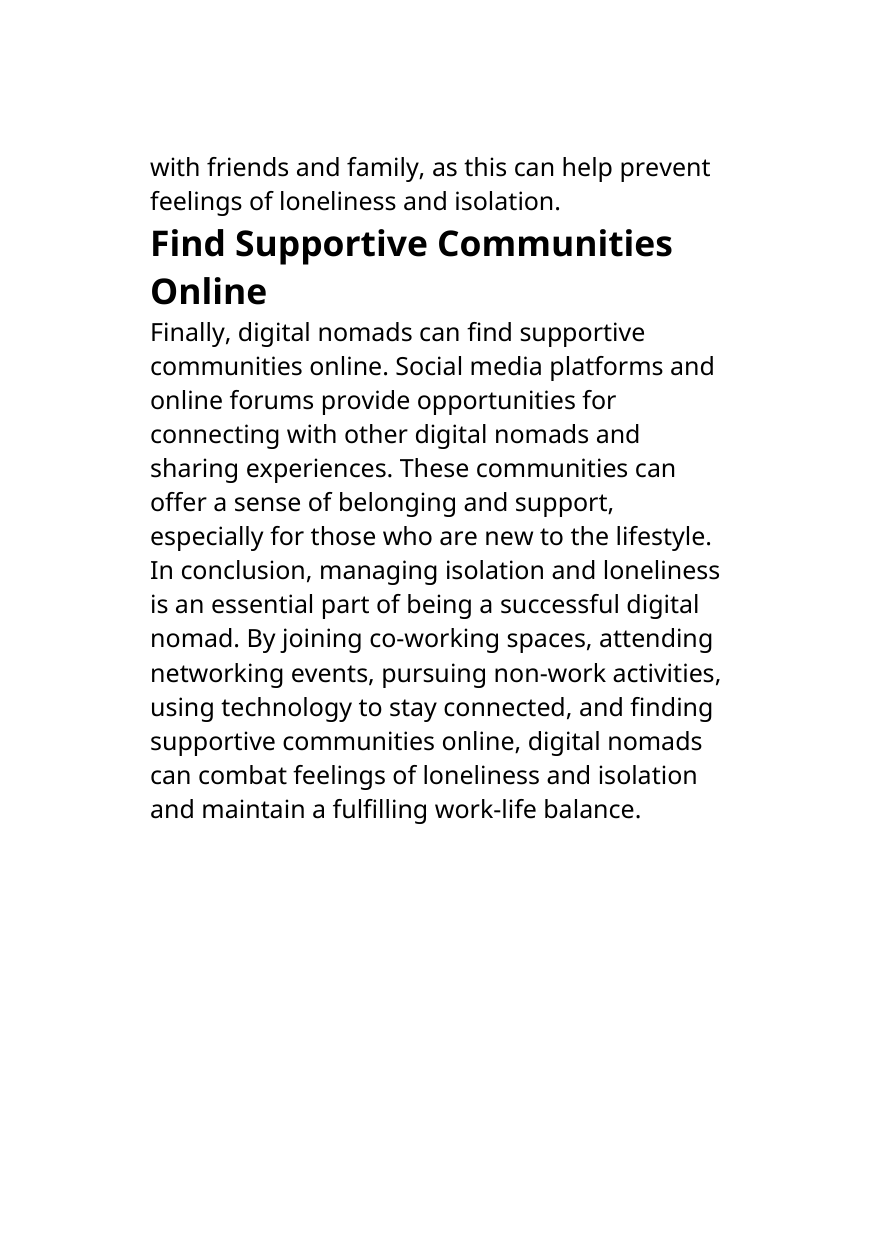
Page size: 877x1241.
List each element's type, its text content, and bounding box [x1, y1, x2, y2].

text Finally, digital nomads can find supportive communities online. Social media platforms and online forums provide opportunities for connecting with other digital nomads and sharing experiences. These communities can offer a sense of belonging and support, especially for those who are new to the lifestyle. [150, 314, 727, 553]
subtitle Find Supportive Communities Online [150, 218, 727, 314]
text In conclusion, managing isolation and loneliness is an essential part of being a successful digital nomad. By joining co-working spaces, attending networking events, pursuing non-work activities, using technology to stay connected, and finding supportive communities online, digital nomads can combat feelings of loneliness and isolation and maintain a fulfilling work-life balance. [150, 553, 727, 826]
